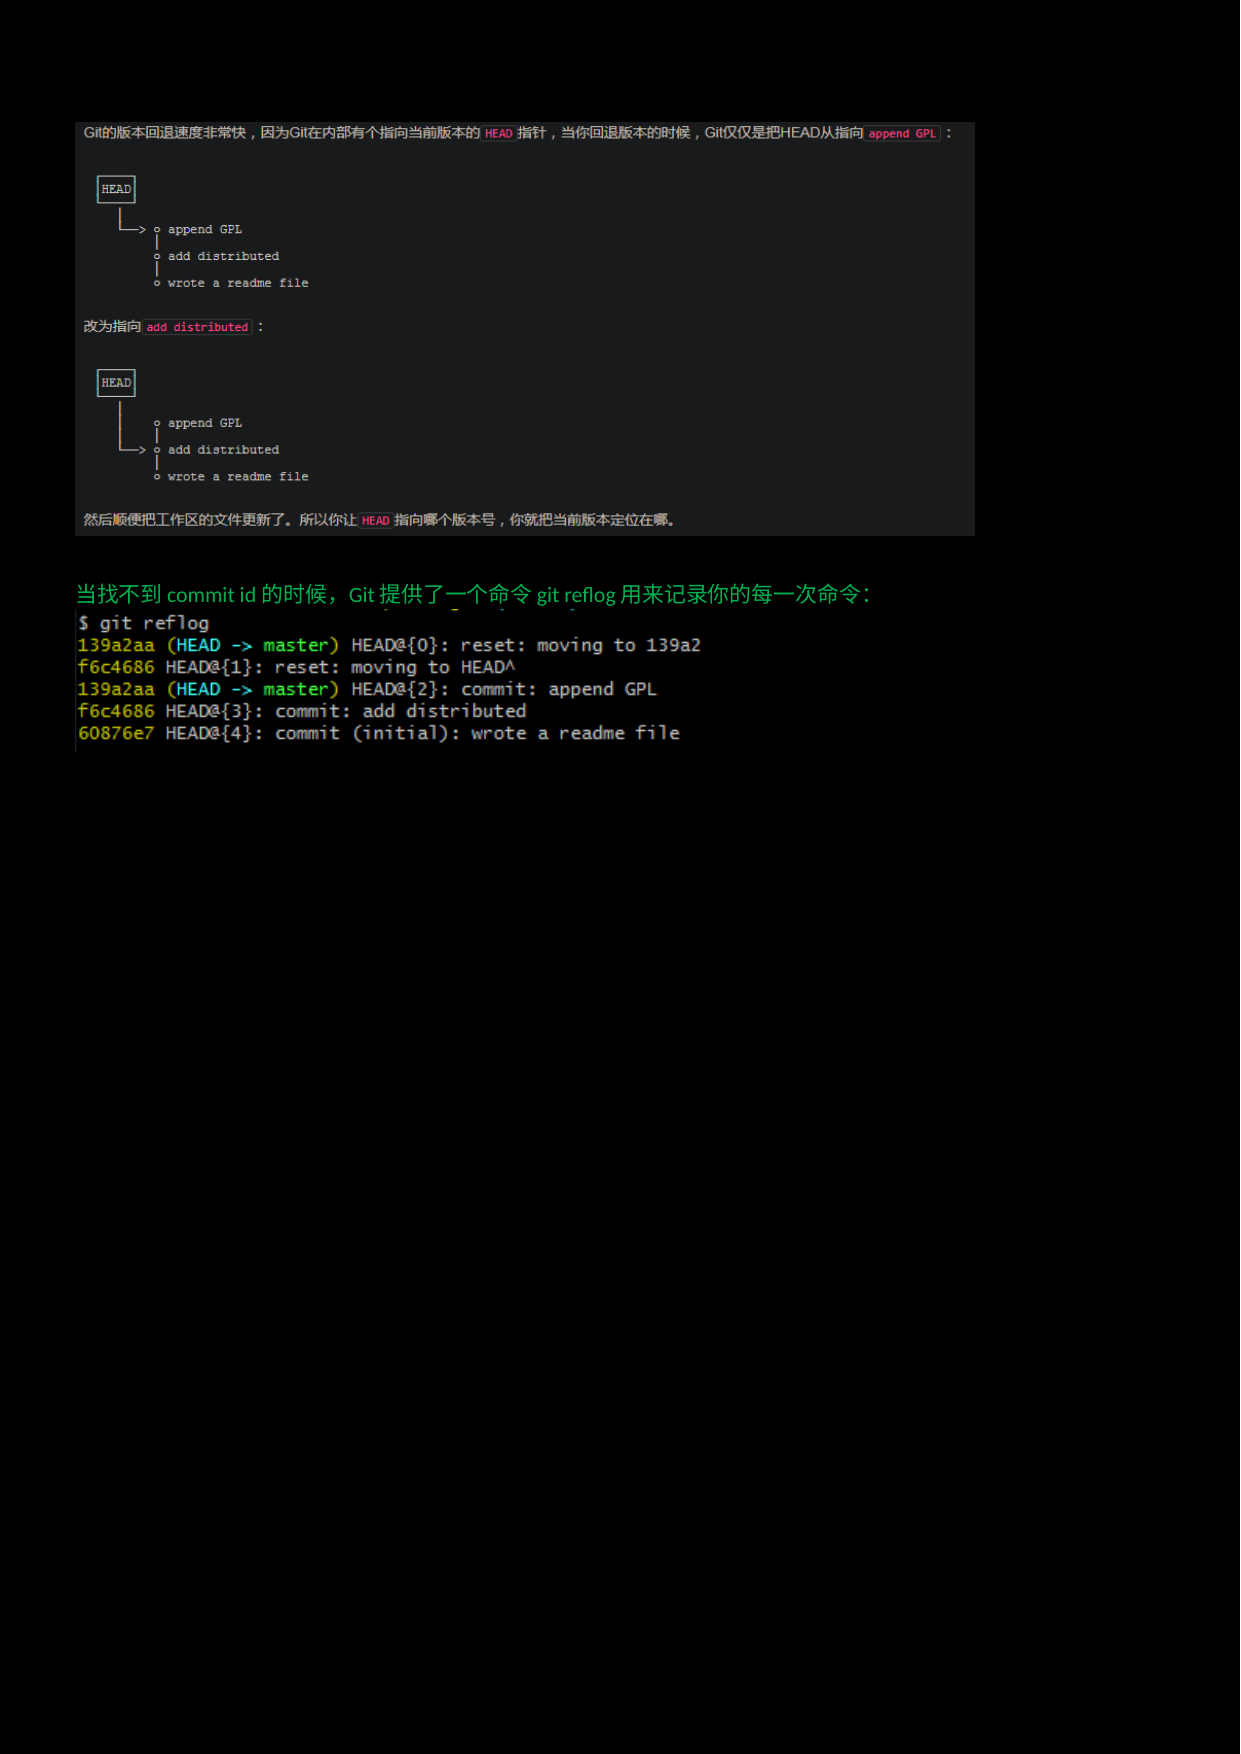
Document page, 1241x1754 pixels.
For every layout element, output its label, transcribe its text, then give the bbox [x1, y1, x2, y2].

text 当找不到commit id 的时候，Git提供了一个命令git reflog用来记录你的每一次命令： [75, 577, 1165, 609]
picture [75, 609, 722, 752]
picture [75, 122, 976, 536]
